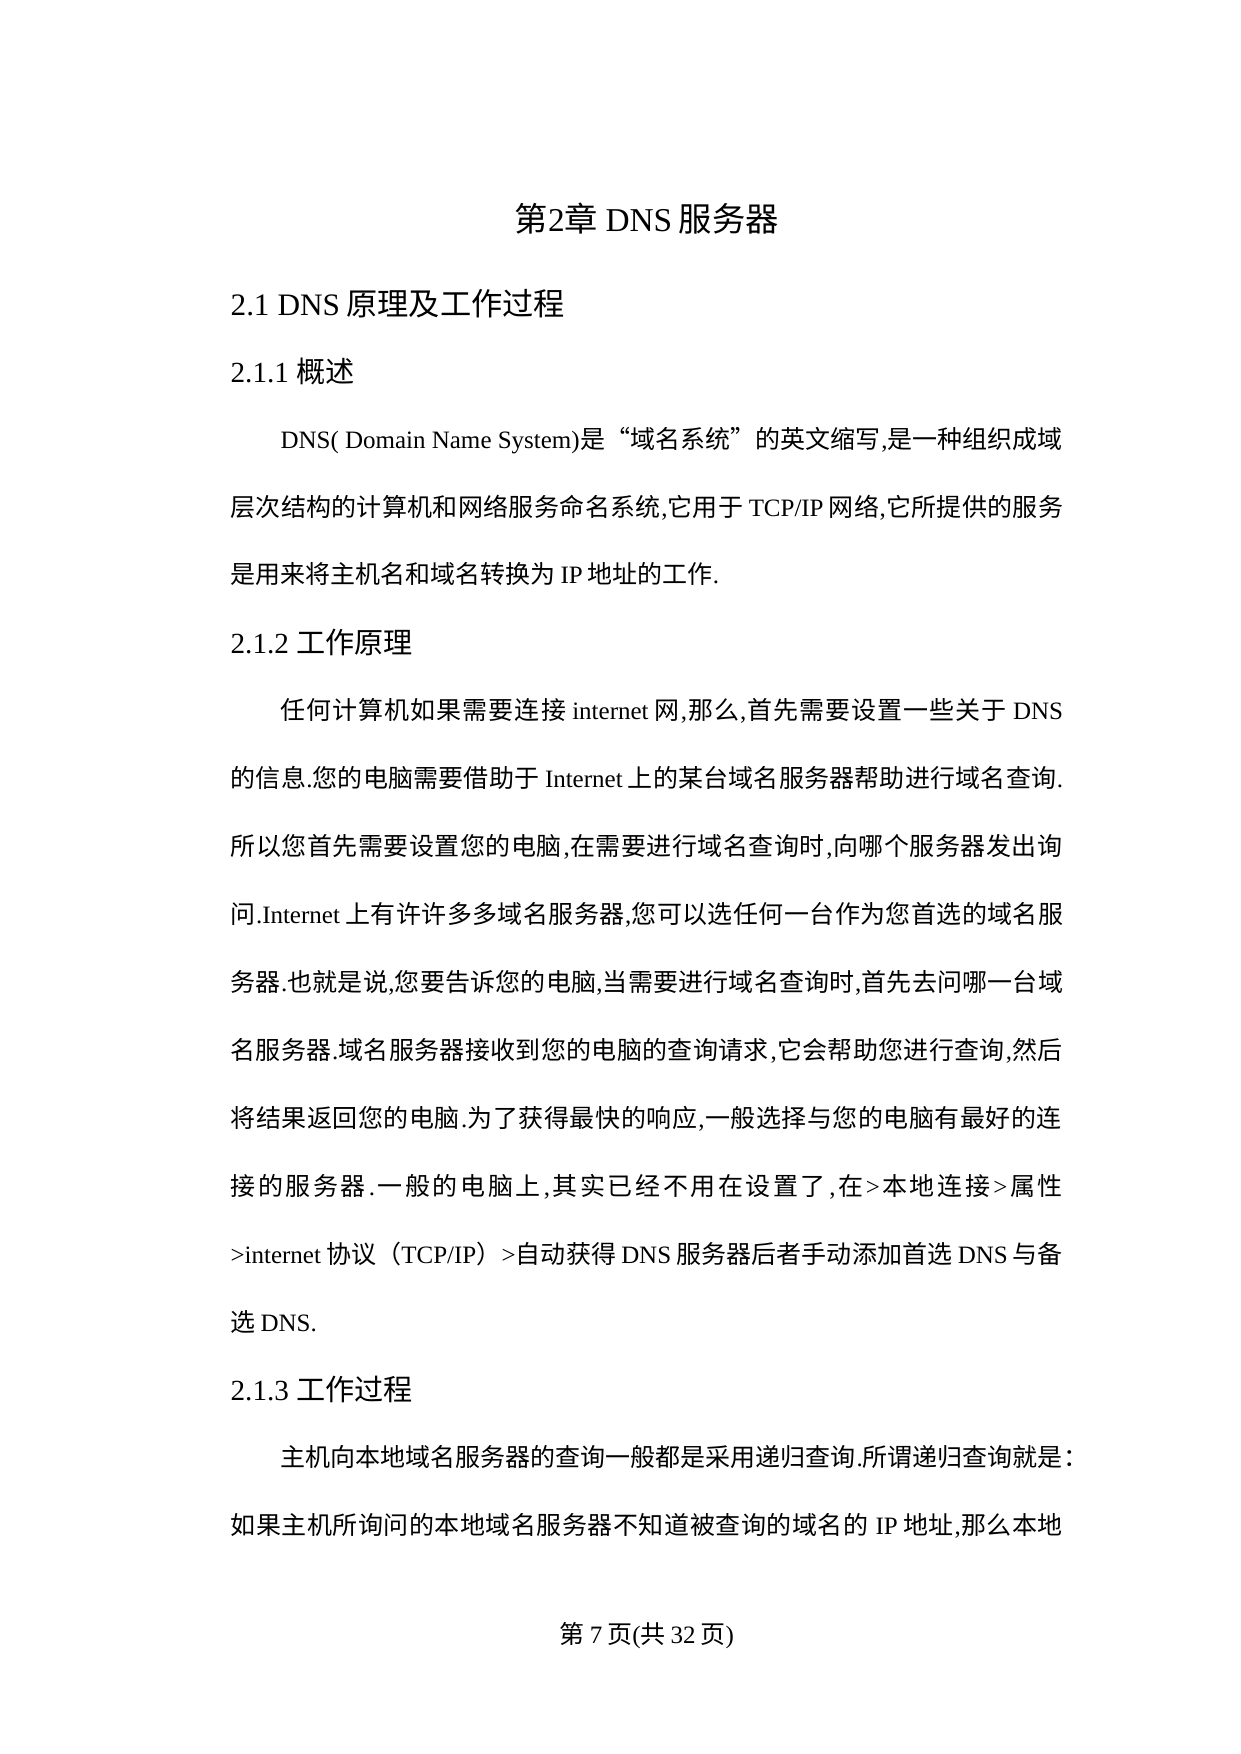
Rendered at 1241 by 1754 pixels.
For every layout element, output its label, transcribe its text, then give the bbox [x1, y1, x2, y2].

subtitle 工作过程 [230, 1354, 1063, 1422]
subtitle DNS服务器 [230, 182, 1063, 250]
text 任何计算机如果需要连接internet网,那么,首先需要设置一些关于DNS的信息.您的电脑需要借助于Internet上的某台域名服务器帮助进行域名查询.所以您首先需要设置您的电脑,在需要进行域名查询时,向哪个服务器发出询问.Internet上有许许多多域名服务器,您可以选任何一台作为您首选的域名服务器.也就是说,您要告诉您的电脑,当需要进行域名查询时,首先去问哪一台域名服务器.域名服务器接收到您的电脑的查询请求,它会帮助您进行查询,然后将结果返回您的电脑.为了获得最快的响应,一般选择与您的电脑有最好的连接的服务器.一般的电脑上,其实已经不用在设置了,在>本地连接>属性>internet协议（TCP/IP）>自动获得DNS服务器后者手动添加首选DNS与备选DNS. [230, 675, 1063, 1354]
subtitle 概述 [230, 335, 1063, 403]
subtitle DNS原理及工作过程 [230, 267, 1063, 335]
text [230, 1422, 1063, 1558]
text DNS( Domain Name System)是“域名系统”的英文缩写,是一种组织成域层次结构的计算机和网络服务命名系统,它用于TCP/IP网络,它所提供的服务是用来将主机名和域名转换为IP地址的工作. [230, 403, 1063, 607]
subtitle 工作原理 [230, 607, 1063, 675]
